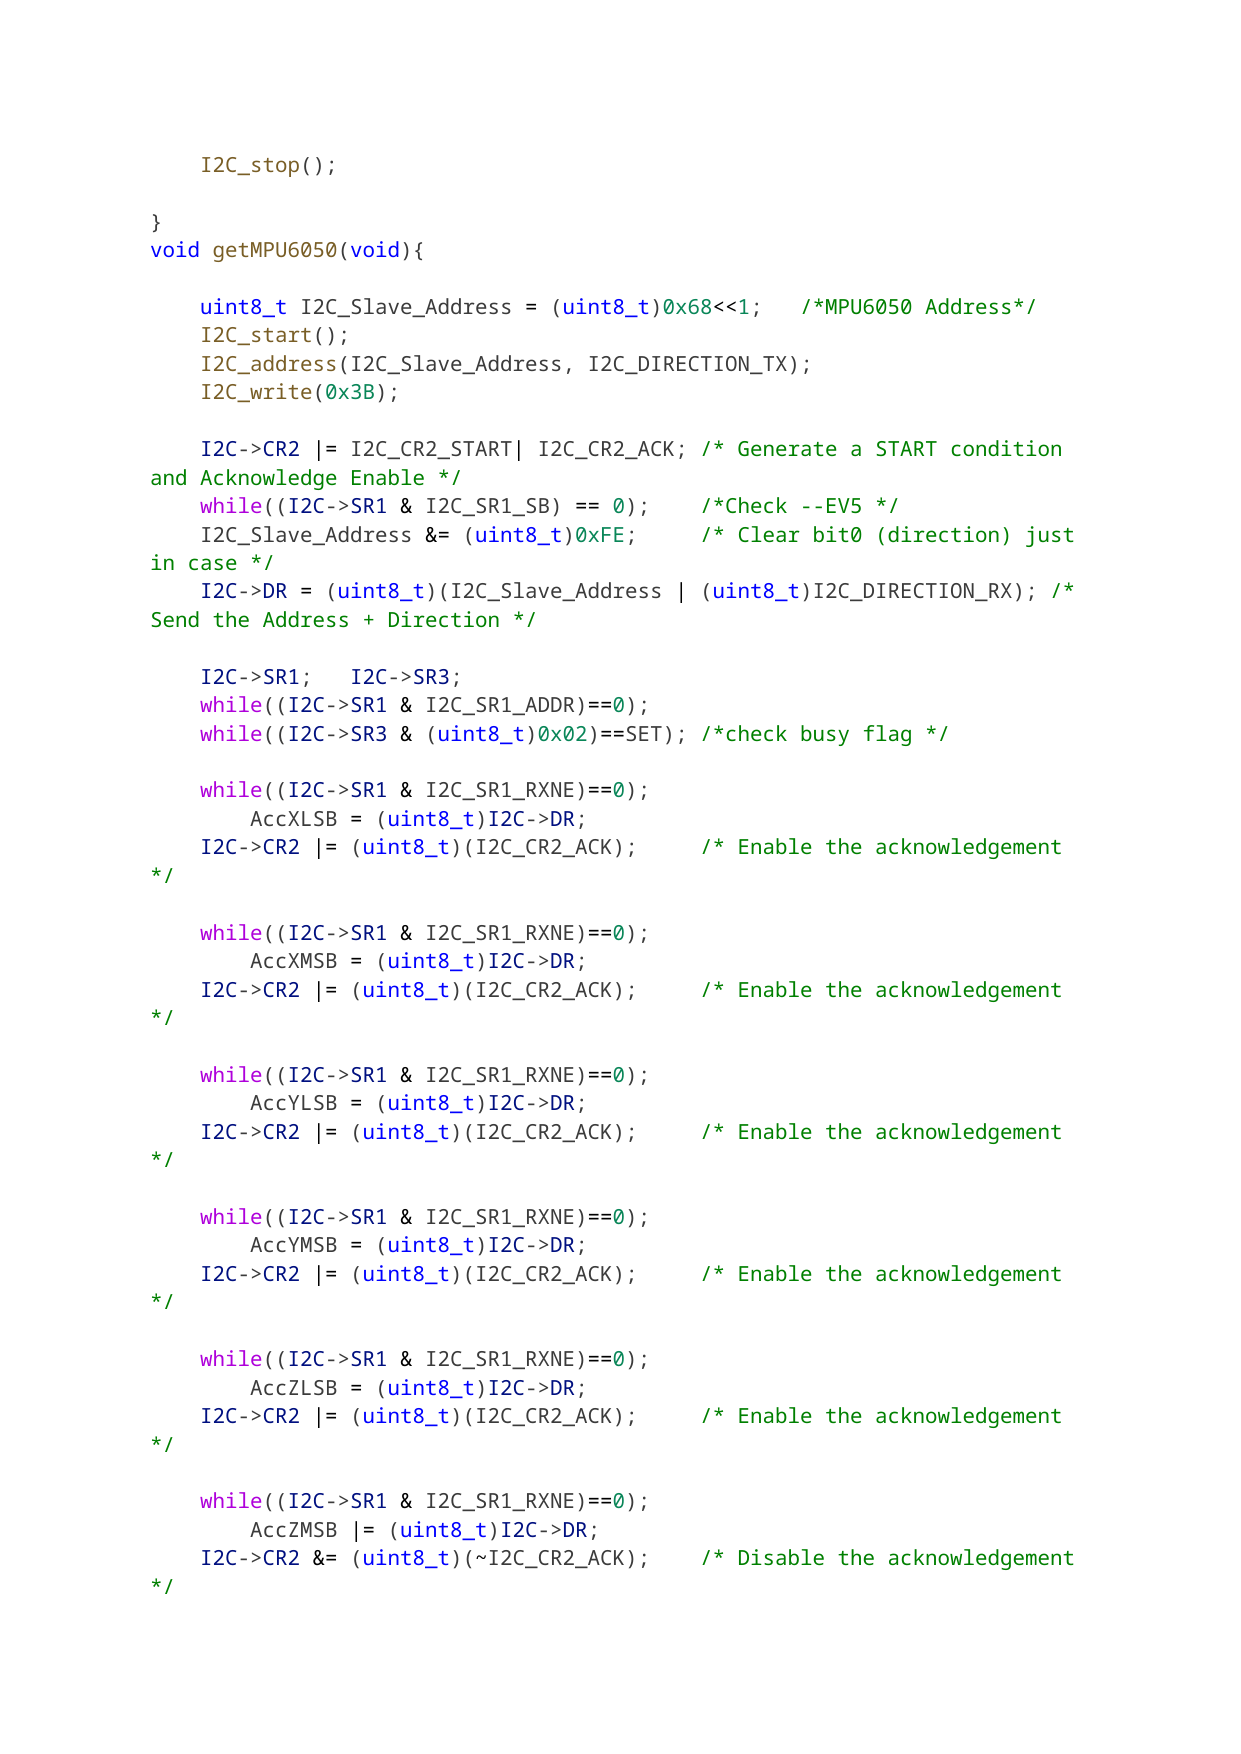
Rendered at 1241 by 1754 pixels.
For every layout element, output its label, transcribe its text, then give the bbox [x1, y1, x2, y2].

text AccYLSB = (uint8_t)I2C->DR; [150, 1088, 1090, 1117]
text I2C->CR2 &= (uint8_t)(~I2C_CR2_ACK); /* Disable the acknowledgement */ [150, 1543, 1090, 1600]
text AccXLSB = (uint8_t)I2C->DR; [150, 804, 1090, 832]
text AccXMSB = (uint8_t)I2C->DR; [150, 946, 1090, 975]
text while((I2C->SR1 & I2C_SR1_RXNE)==0); [150, 1060, 1090, 1088]
text void getMPU6050(void){ [150, 235, 1090, 264]
text I2C_write(0x3B); [150, 377, 1090, 406]
text I2C->CR2 |= I2C_CR2_START| I2C_CR2_ACK; /* Generate a START condition and Acknowledge Enable */ [150, 434, 1090, 491]
text I2C_start(); [150, 321, 1090, 349]
text I2C->CR2 |= (uint8_t)(I2C_CR2_ACK); /* Enable the acknowledgement */ [150, 832, 1090, 889]
text I2C->CR2 |= (uint8_t)(I2C_CR2_ACK); /* Enable the acknowledgement */ [150, 1401, 1090, 1458]
text I2C_stop(); [150, 150, 1090, 178]
text I2C->SR1; I2C->SR3; [150, 662, 1090, 690]
text I2C_Slave_Address &= (uint8_t)0xFE; /* Clear bit0 (direction) just in case */ [150, 520, 1090, 577]
text } [150, 207, 1090, 235]
text while((I2C->SR1 & I2C_SR1_RXNE)==0); [150, 918, 1090, 946]
text I2C->CR2 |= (uint8_t)(I2C_CR2_ACK); /* Enable the acknowledgement */ [150, 975, 1090, 1032]
text while((I2C->SR1 & I2C_SR1_RXNE)==0); [150, 1344, 1090, 1373]
text while((I2C->SR1 & I2C_SR1_SB) == 0); /*Check --EV5 */ [150, 491, 1090, 520]
text I2C_address(I2C_Slave_Address, I2C_DIRECTION_TX); [150, 349, 1090, 377]
text while((I2C->SR1 & I2C_SR1_RXNE)==0); [150, 1487, 1090, 1515]
text AccYMSB = (uint8_t)I2C->DR; [150, 1231, 1090, 1259]
text while((I2C->SR1 & I2C_SR1_ADDR)==0); [150, 690, 1090, 719]
text while((I2C->SR1 & I2C_SR1_RXNE)==0); [150, 776, 1090, 804]
text AccZLSB = (uint8_t)I2C->DR; [150, 1373, 1090, 1401]
text AccZMSB |= (uint8_t)I2C->DR; [150, 1515, 1090, 1543]
text I2C->CR2 |= (uint8_t)(I2C_CR2_ACK); /* Enable the acknowledgement */ [150, 1117, 1090, 1174]
text while((I2C->SR3 & (uint8_t)0x02)==SET); /*check busy flag */ [150, 719, 1090, 747]
text I2C->CR2 |= (uint8_t)(I2C_CR2_ACK); /* Enable the acknowledgement */ [150, 1259, 1090, 1316]
text while((I2C->SR1 & I2C_SR1_RXNE)==0); [150, 1202, 1090, 1231]
text uint8_t I2C_Slave_Address = (uint8_t)0x68<<1; /*MPU6050 Address*/ [150, 292, 1090, 321]
text I2C->DR = (uint8_t)(I2C_Slave_Address | (uint8_t)I2C_DIRECTION_RX); /* Send the Address + Direction */ [150, 577, 1090, 633]
